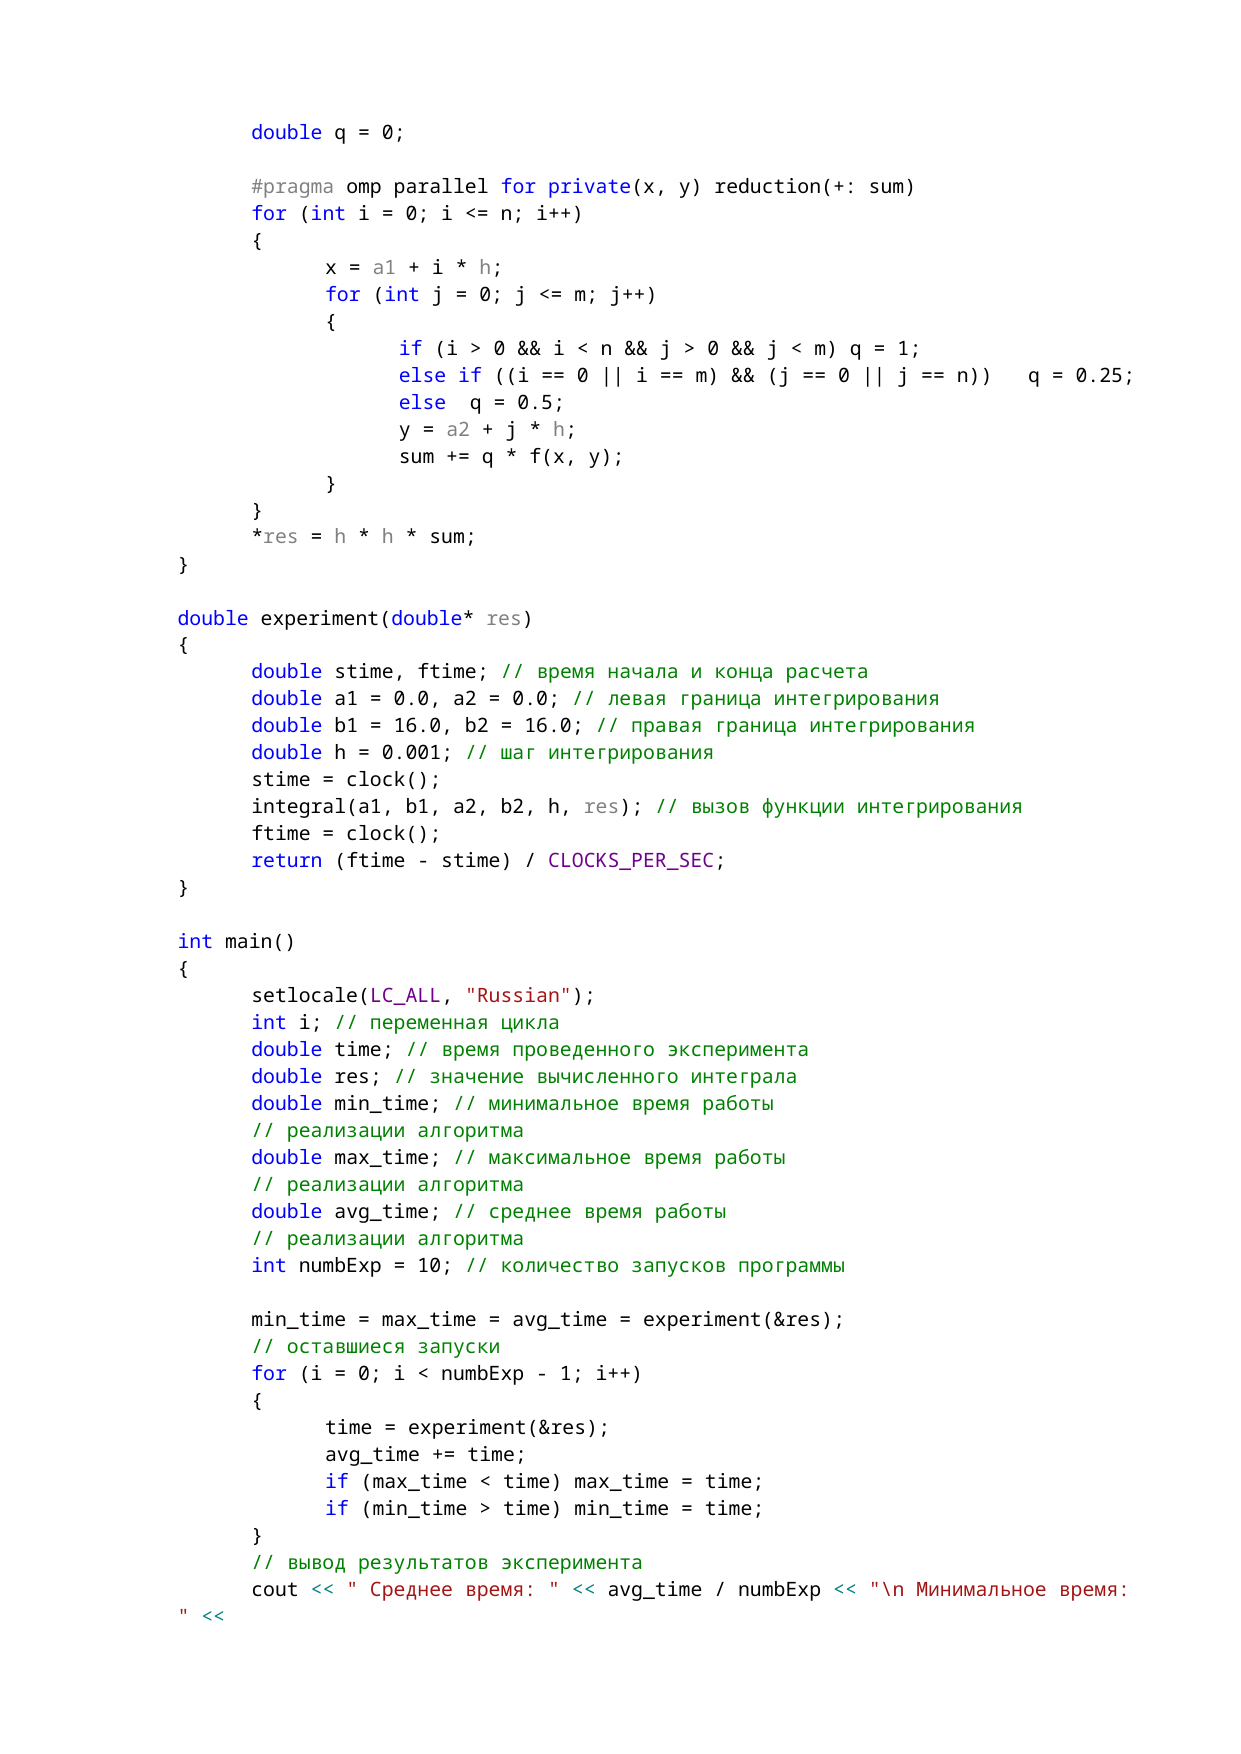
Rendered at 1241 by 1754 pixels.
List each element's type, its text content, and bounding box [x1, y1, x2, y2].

text stime = clock(); [177, 766, 1152, 793]
text { [177, 631, 1152, 658]
text for (int i = 0; i <= n; i++) [177, 199, 1152, 226]
text time = experiment(&res); [177, 1413, 1152, 1440]
text double max_time; // максимальное время работы [177, 1143, 1152, 1170]
text integral(a1, b1, a2, b2, h, res); // вызов функции интегрирования [177, 793, 1152, 819]
text cout << " Среднее время: " << avg_time / numbExp << "\n Минимальное время: " << [177, 1575, 1152, 1629]
text ftime = clock(); [177, 819, 1152, 847]
text } [177, 469, 1152, 496]
text if (i > 0 && i < n && j > 0 && j < m) q = 1; [177, 334, 1152, 361]
text y = a2 + j * h; [177, 415, 1152, 442]
text else if ((i == 0 || i == m) && (j == 0 || j == n)) q = 0.25; [177, 361, 1152, 388]
text double q = 0; [177, 118, 1152, 145]
text double b1 = 16.0, b2 = 16.0; // правая граница интегрирования [177, 712, 1152, 739]
text double avg_time; // среднее время работы [177, 1197, 1152, 1224]
text return (ftime - stime) / CLOCKS_PER_SEC; [177, 847, 1152, 873]
text double min_time; // минимальное время работы [177, 1089, 1152, 1116]
text if (min_time > time) min_time = time; [177, 1494, 1152, 1521]
text for (int j = 0; j <= m; j++) [177, 280, 1152, 307]
text x = a1 + i * h; [177, 253, 1152, 280]
text // оставшиеся запуски [177, 1332, 1152, 1359]
text int main() [177, 927, 1152, 954]
text int numbExp = 10; // количество запусков программы [177, 1251, 1152, 1278]
text for (i = 0; i < numbExp - 1; i++) [177, 1359, 1152, 1386]
text double h = 0.001; // шаг интегрирования [177, 739, 1152, 766]
text } [177, 550, 1152, 577]
text } [177, 1521, 1152, 1548]
text sum += q * f(x, y); [177, 442, 1152, 469]
text #pragma omp parallel for private(x, y) reduction(+: sum) [177, 172, 1152, 199]
text // реализации алгоритма [177, 1224, 1152, 1251]
text else q = 0.5; [177, 388, 1152, 415]
text { [177, 226, 1152, 253]
text double experiment(double* res) [177, 604, 1152, 631]
text { [177, 954, 1152, 981]
text { [177, 1386, 1152, 1413]
text // вывод результатов эксперимента [177, 1548, 1152, 1575]
text // реализации алгоритма [177, 1170, 1152, 1197]
text double time; // время проведенного эксперимента [177, 1035, 1152, 1062]
text *res = h * h * sum; [177, 523, 1152, 550]
text if (max_time < time) max_time = time; [177, 1467, 1152, 1494]
text double a1 = 0.0, a2 = 0.0; // левая граница интегрирования [177, 685, 1152, 712]
text setlocale(LC_ALL, "Russian"); [177, 981, 1152, 1008]
text } [177, 873, 1152, 901]
text int i; // переменная цикла [177, 1008, 1152, 1035]
text { [177, 307, 1152, 334]
text min_time = max_time = avg_time = experiment(&res); [177, 1305, 1152, 1332]
text double res; // значение вычисленного интеграла [177, 1062, 1152, 1089]
text // реализации алгоритма [177, 1116, 1152, 1143]
text avg_time += time; [177, 1440, 1152, 1467]
text } [177, 496, 1152, 523]
text double stime, ftime; // время начала и конца расчета [177, 658, 1152, 685]
